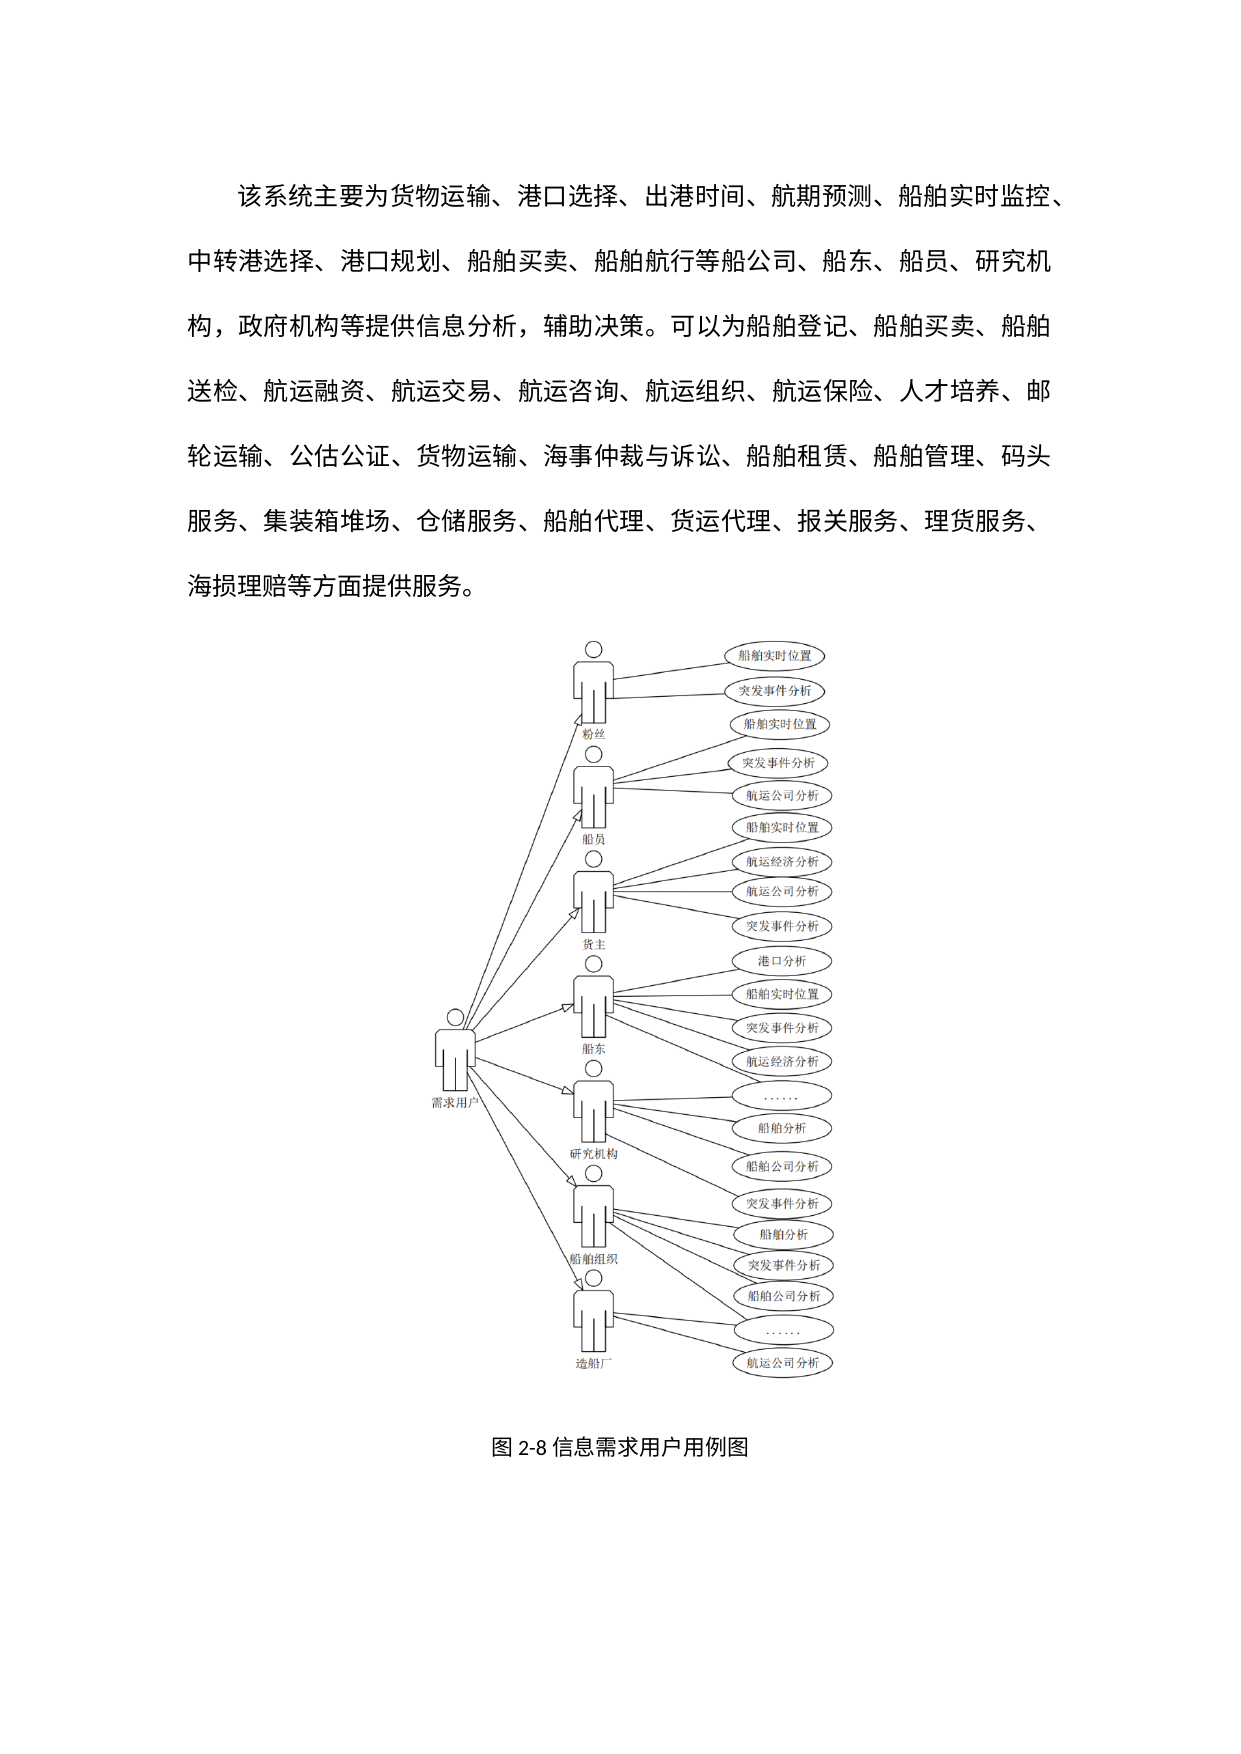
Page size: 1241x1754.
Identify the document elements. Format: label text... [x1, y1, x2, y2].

picture [322, 617, 918, 1381]
text 图2-8 信息需求用户用例图 [187, 1429, 1053, 1462]
text 该系统主要为货物运输、港口选择、出港时间、航期预测、船舶实时监控、中转港选择、港口规划、船舶买卖、船舶航行等船公司、船东、船员、研究机构，政府机构等提供信息分析，辅助决策。可以为船舶登记、船舶买卖、船舶送检、航运融资、航运交易、航运咨询、航运组织、航运保险、人才培养、邮轮运输、公估公证、货物运输、海事仲裁与诉讼、船舶租赁、船舶管理、码头服务、集装箱堆场、仓储服务、船舶代理、货运代理、报关服务、理货服务、海损理赔等方面提供服务。 [187, 162, 1053, 617]
